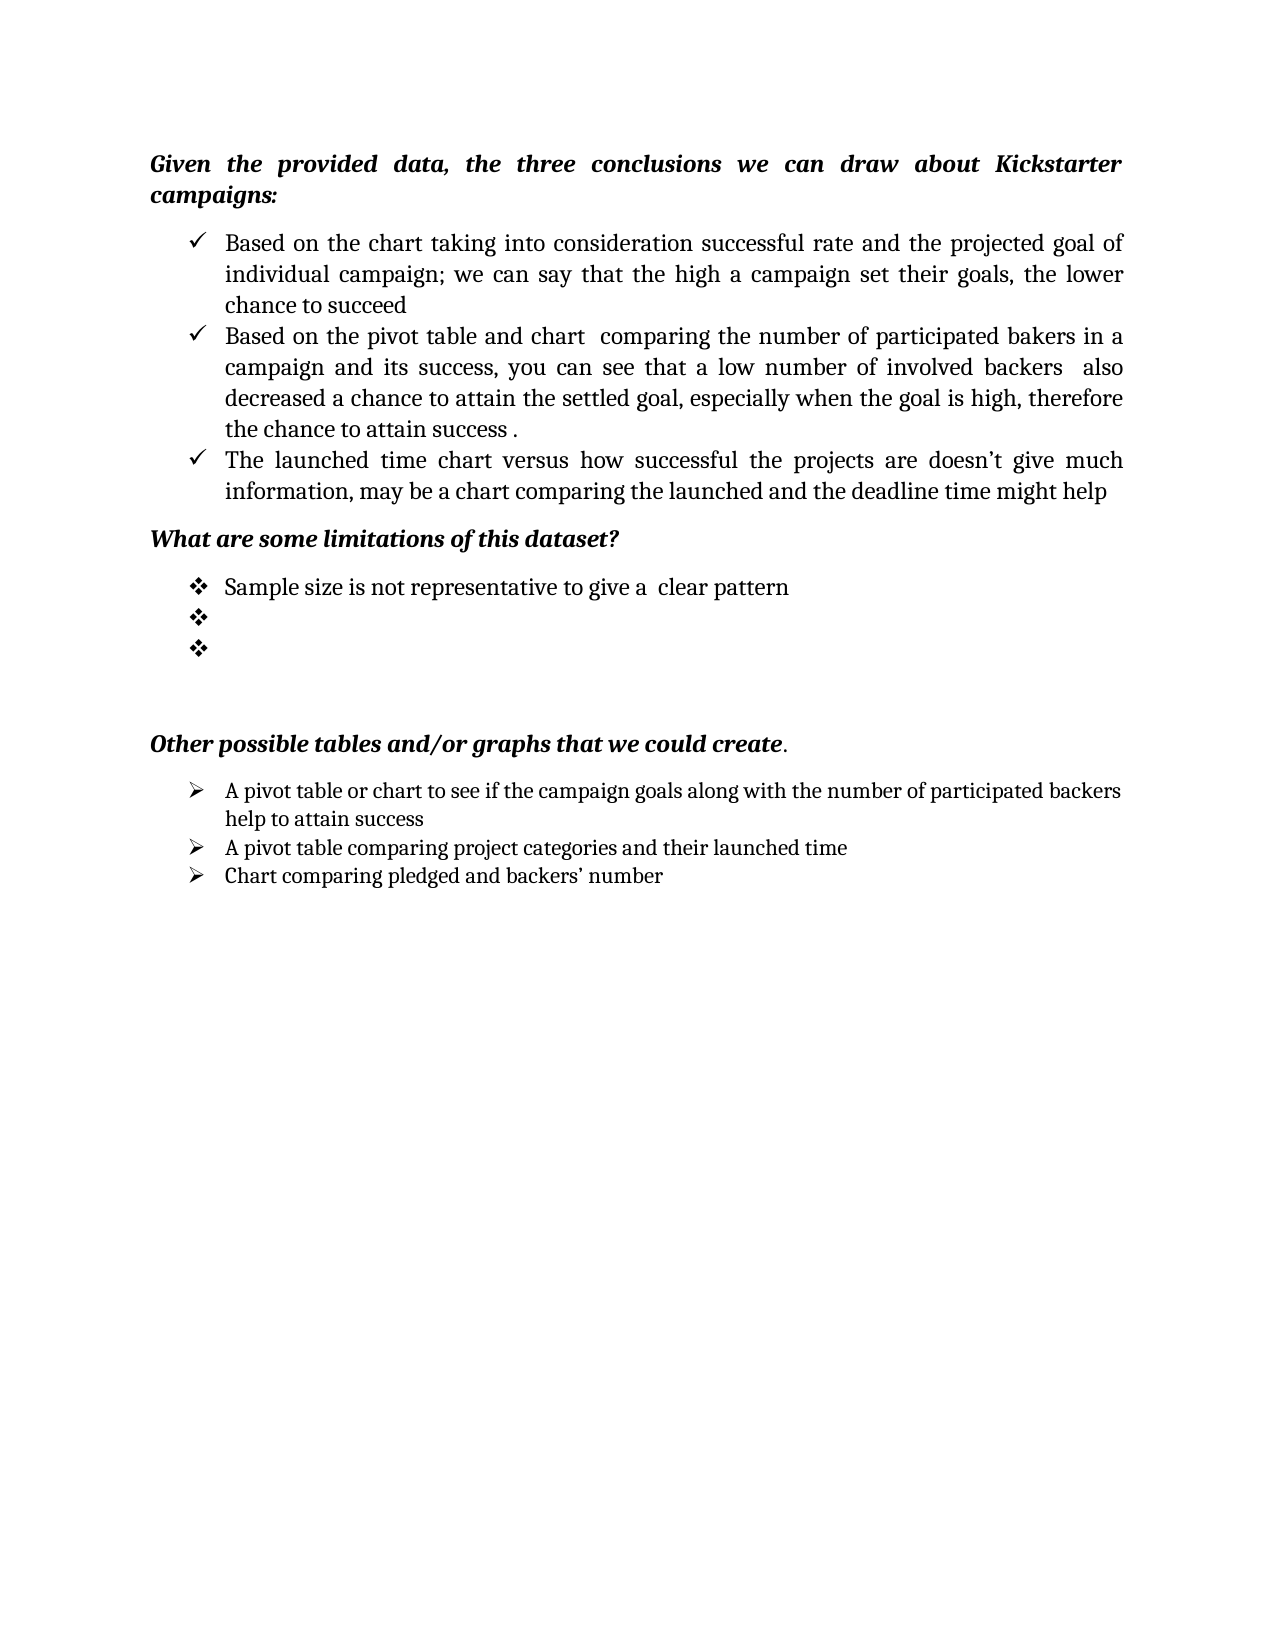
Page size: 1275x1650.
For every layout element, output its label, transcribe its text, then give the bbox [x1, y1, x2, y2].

list A pivot table or chart to see if the campaign goals along with the number of participated backers help to attain success [187, 778, 1125, 832]
list Based on the pivot table and chart comparing the number of participated bakers in a campaign and its success, you can see that a low number of involved backers also decreased a chance to attain the settled goal, especially when the goal is high, therefore the chance to attain success . [187, 322, 1125, 444]
list The launched time chart versus how successful the projects are doesn’t give much information, may be a chart comparing the launched and the deadline time might help [187, 446, 1125, 506]
list Chart comparing pledged and backers’ number [187, 863, 1125, 889]
list Sample size is not representative to give a clear pattern [187, 572, 1125, 601]
list A pivot table comparing project categories and their launched time [187, 834, 1125, 861]
text Given the provided data, the three conclusions we can draw about Kickstarter campaigns: [150, 150, 1125, 210]
list Based on the chart taking into consideration successful rate and the projected goal of individual campaign; we can say that the high a campaign set their goals, the lower chance to succeed [187, 229, 1125, 319]
text What are some limitations of this dataset? [150, 525, 1125, 553]
text Other possible tables and/or graphs that we could create. [150, 730, 1125, 759]
